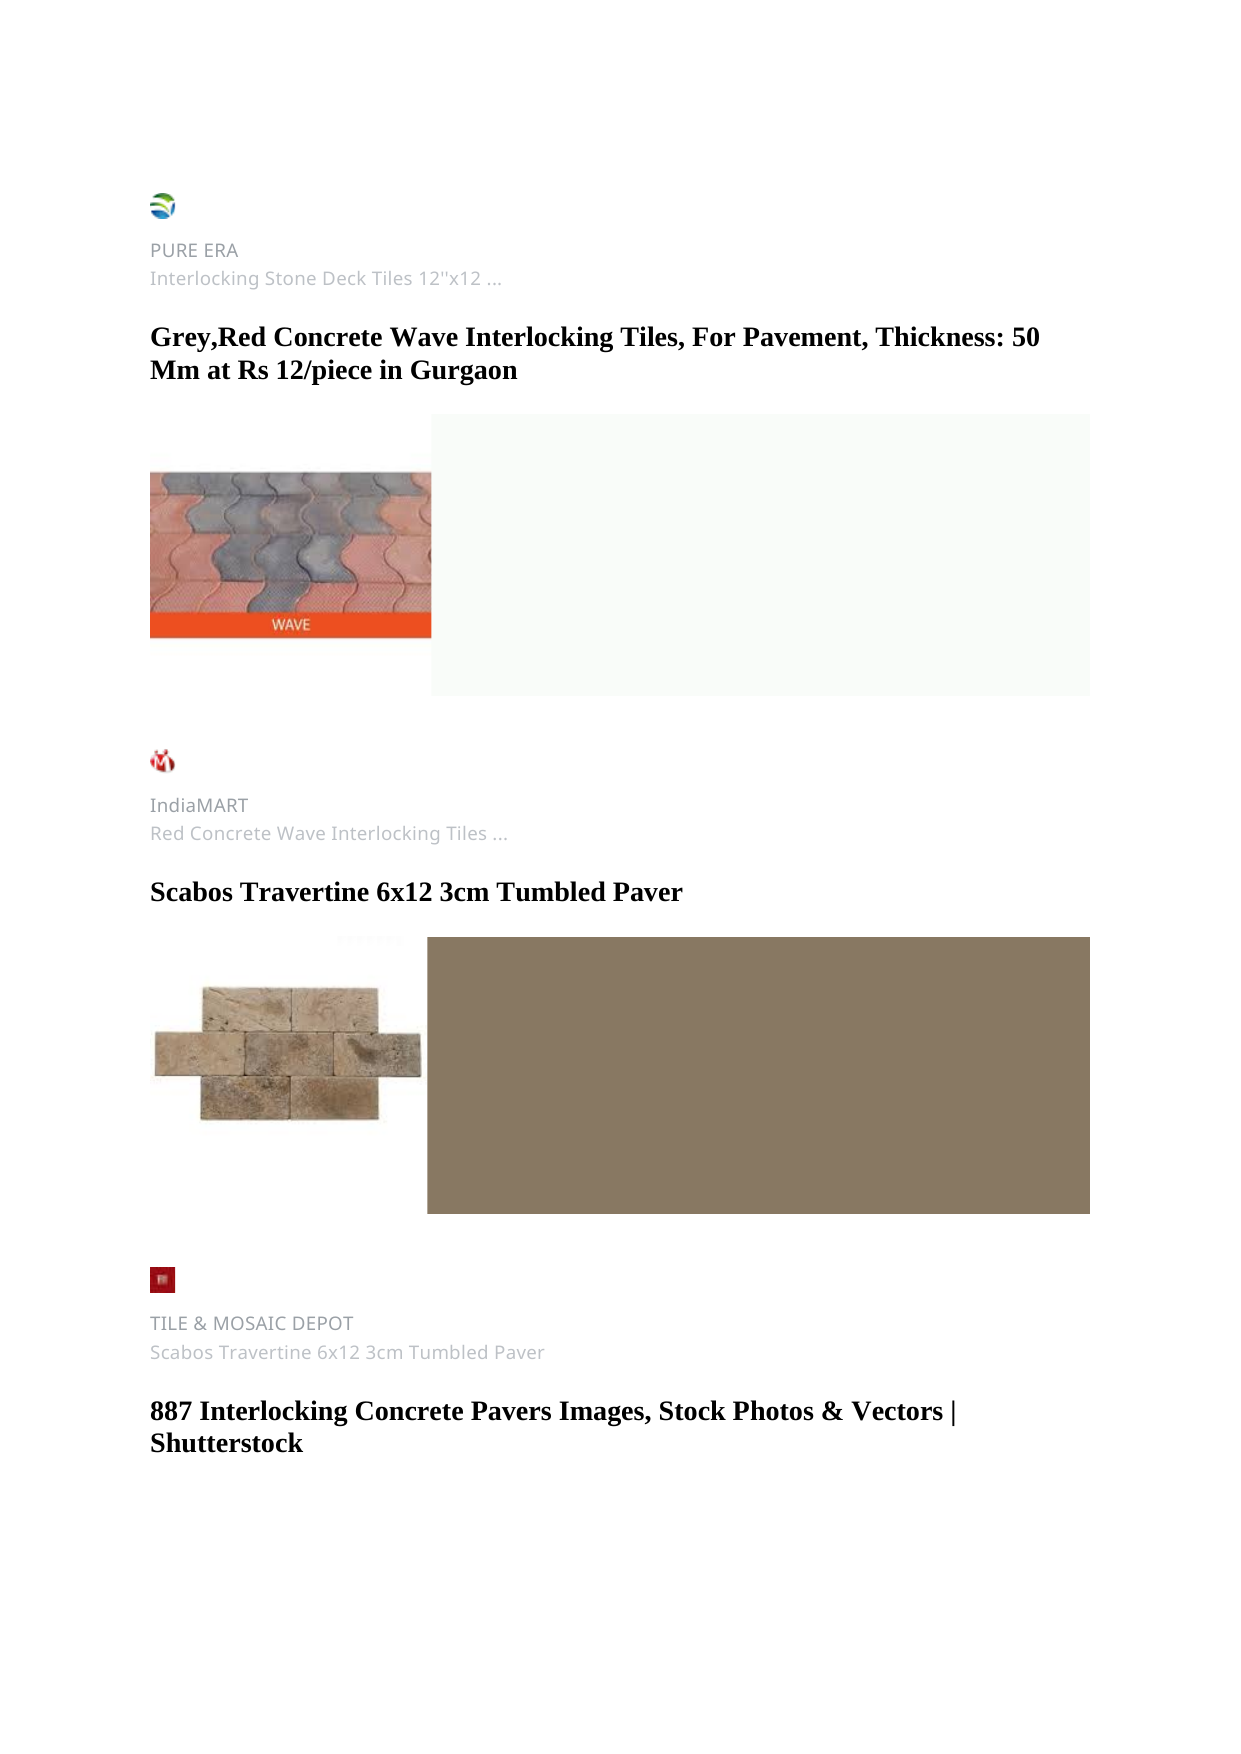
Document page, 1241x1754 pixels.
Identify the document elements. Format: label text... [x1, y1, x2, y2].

picture [150, 193, 175, 219]
text Red Concrete Wave Interlocking Tiles ... [150, 821, 1090, 846]
picture [150, 748, 175, 774]
text 887 Interlocking Concrete Pavers Images, Stock Photos & Vectors | Shutterstock [150, 1394, 1090, 1459]
text Interlocking Stone Deck Tiles 12''x12 ... [150, 266, 1090, 291]
picture [150, 414, 432, 696]
picture [150, 936, 428, 1215]
picture [150, 1267, 175, 1293]
text Grey,Red Concrete Wave Interlocking Tiles, For Pavement, Thickness: 50 Mm at Rs 12/piece in Gurgaon [150, 320, 1090, 385]
text IndiaMART [150, 786, 1090, 817]
text PURE ERA [150, 231, 1090, 262]
text TILE & MOSAIC DEPOT [150, 1305, 1090, 1336]
text Scabos Travertine 6x12 3cm Tumbled Paver [150, 875, 1090, 908]
text Scabos Travertine 6x12 3cm Tumbled Paver [150, 1339, 1090, 1365]
